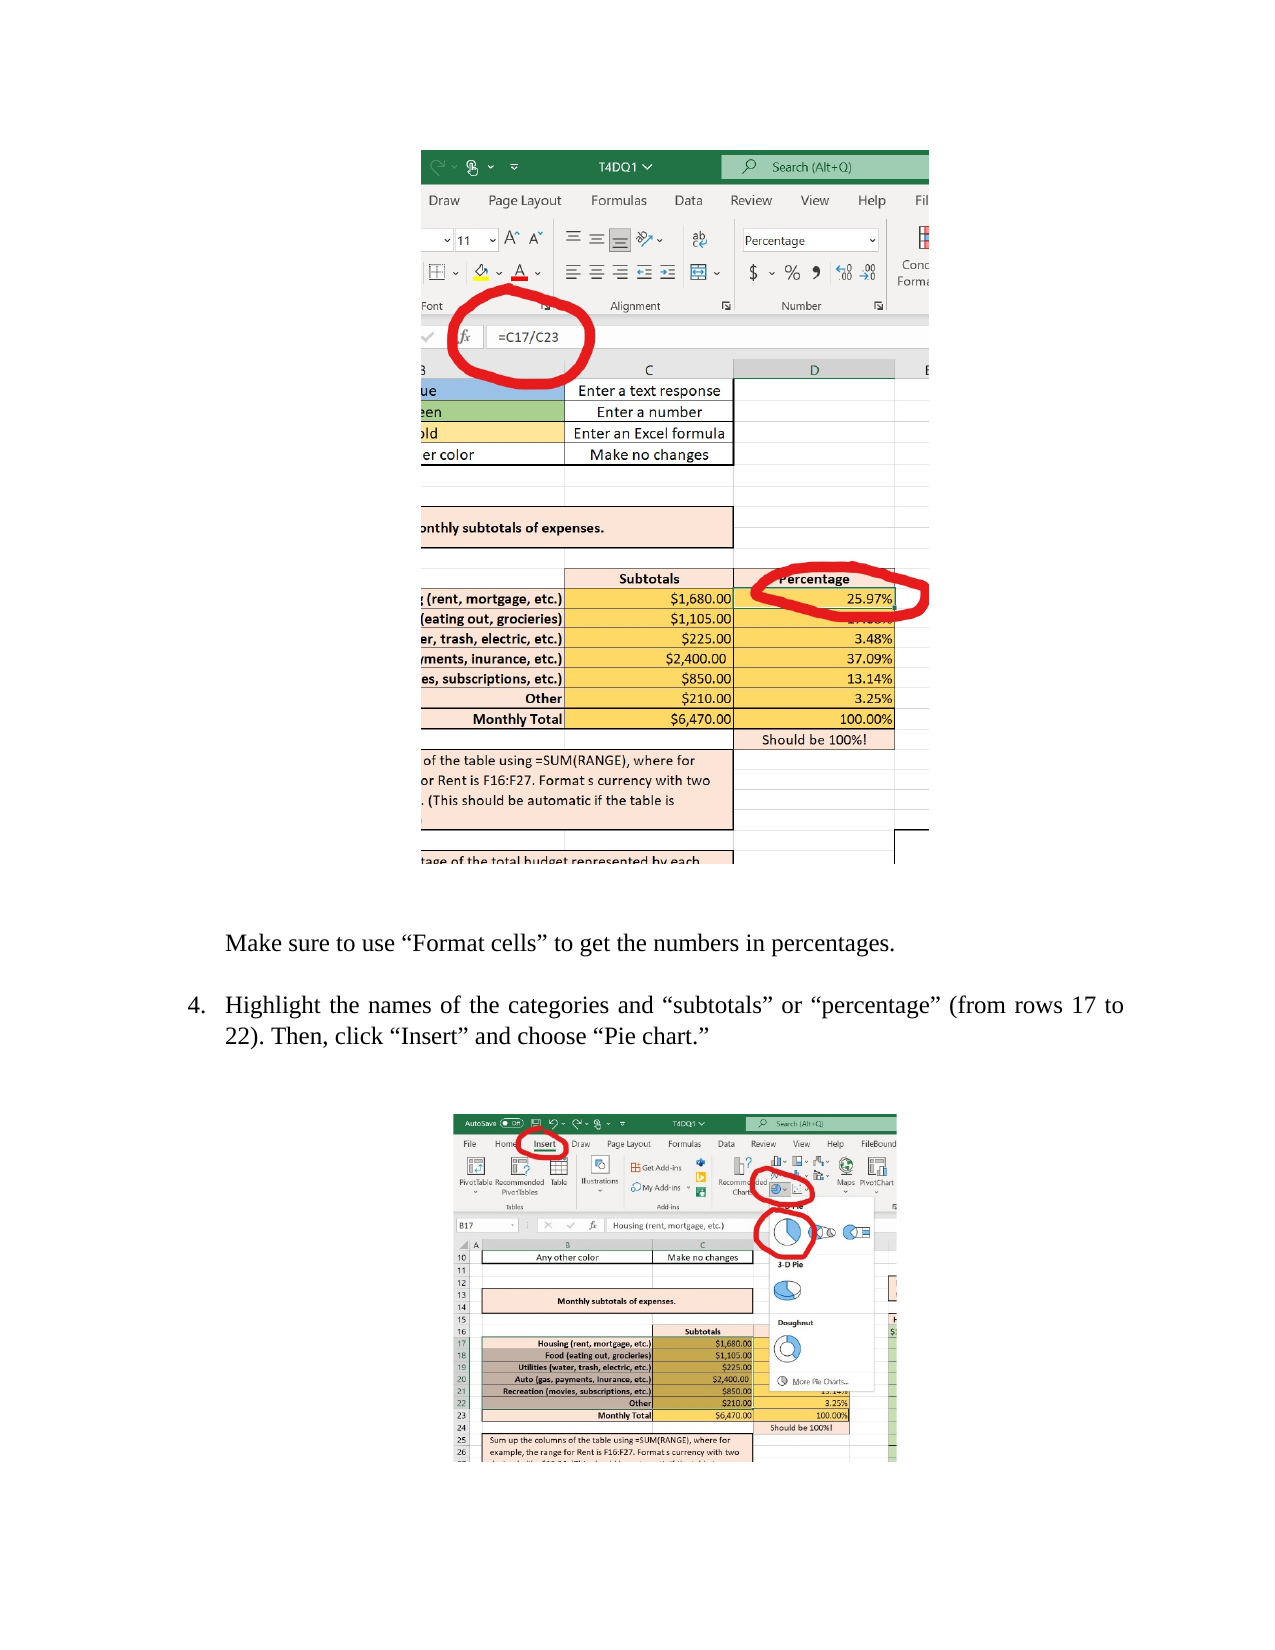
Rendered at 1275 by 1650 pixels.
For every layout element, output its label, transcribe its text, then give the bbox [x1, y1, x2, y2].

list Highlight the names of the categories and “subtotals” or “percentage” (from rows 17 to 22). Then, click “Insert” and choose “Pie chart.” [187, 990, 1125, 1050]
list Make sure to use “Format cells” to get the numbers in percentages. [225, 928, 1125, 957]
picture [453, 1114, 897, 1462]
picture [421, 150, 929, 864]
